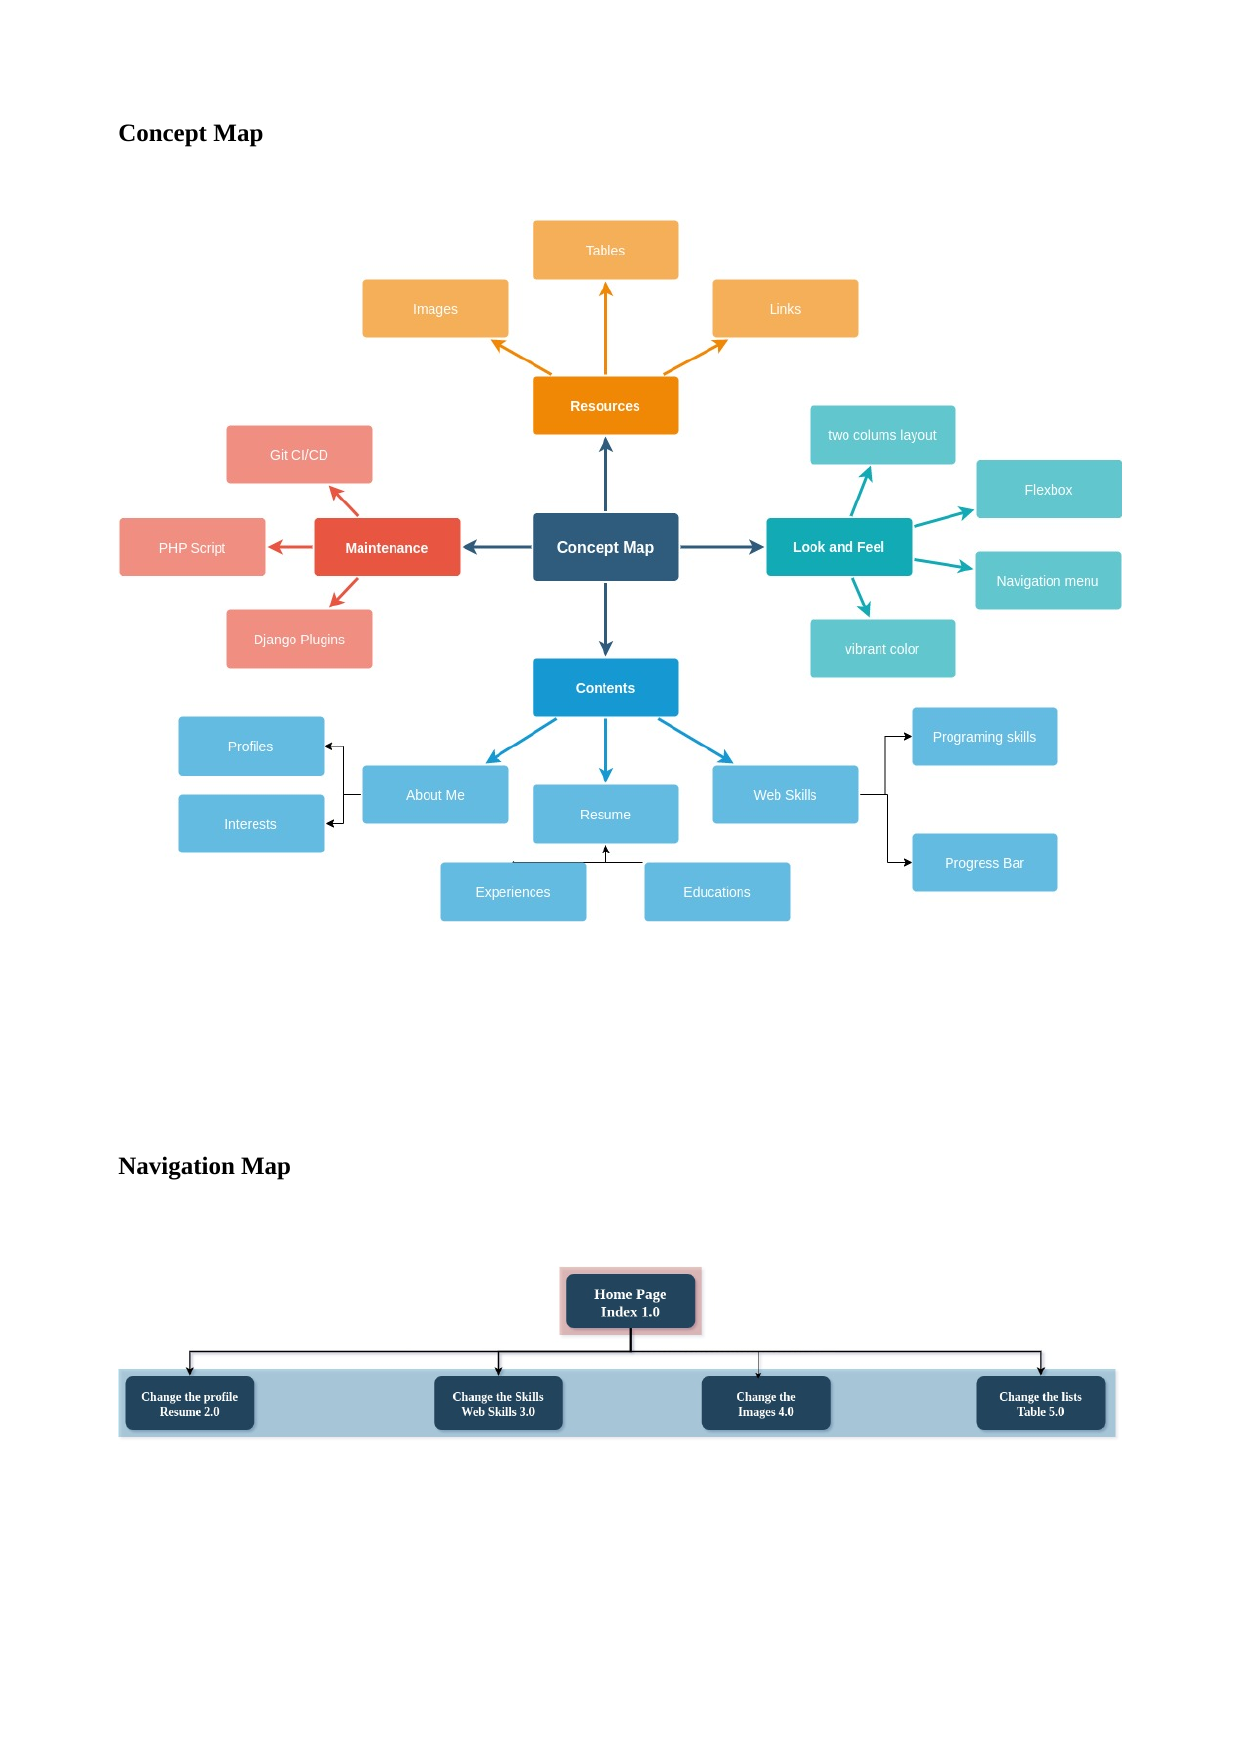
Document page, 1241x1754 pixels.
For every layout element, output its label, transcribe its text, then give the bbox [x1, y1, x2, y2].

picture [118, 219, 1123, 922]
text Navigation Map [118, 1151, 1122, 1180]
picture [118, 1266, 1123, 1444]
text Concept Map [118, 118, 1122, 147]
